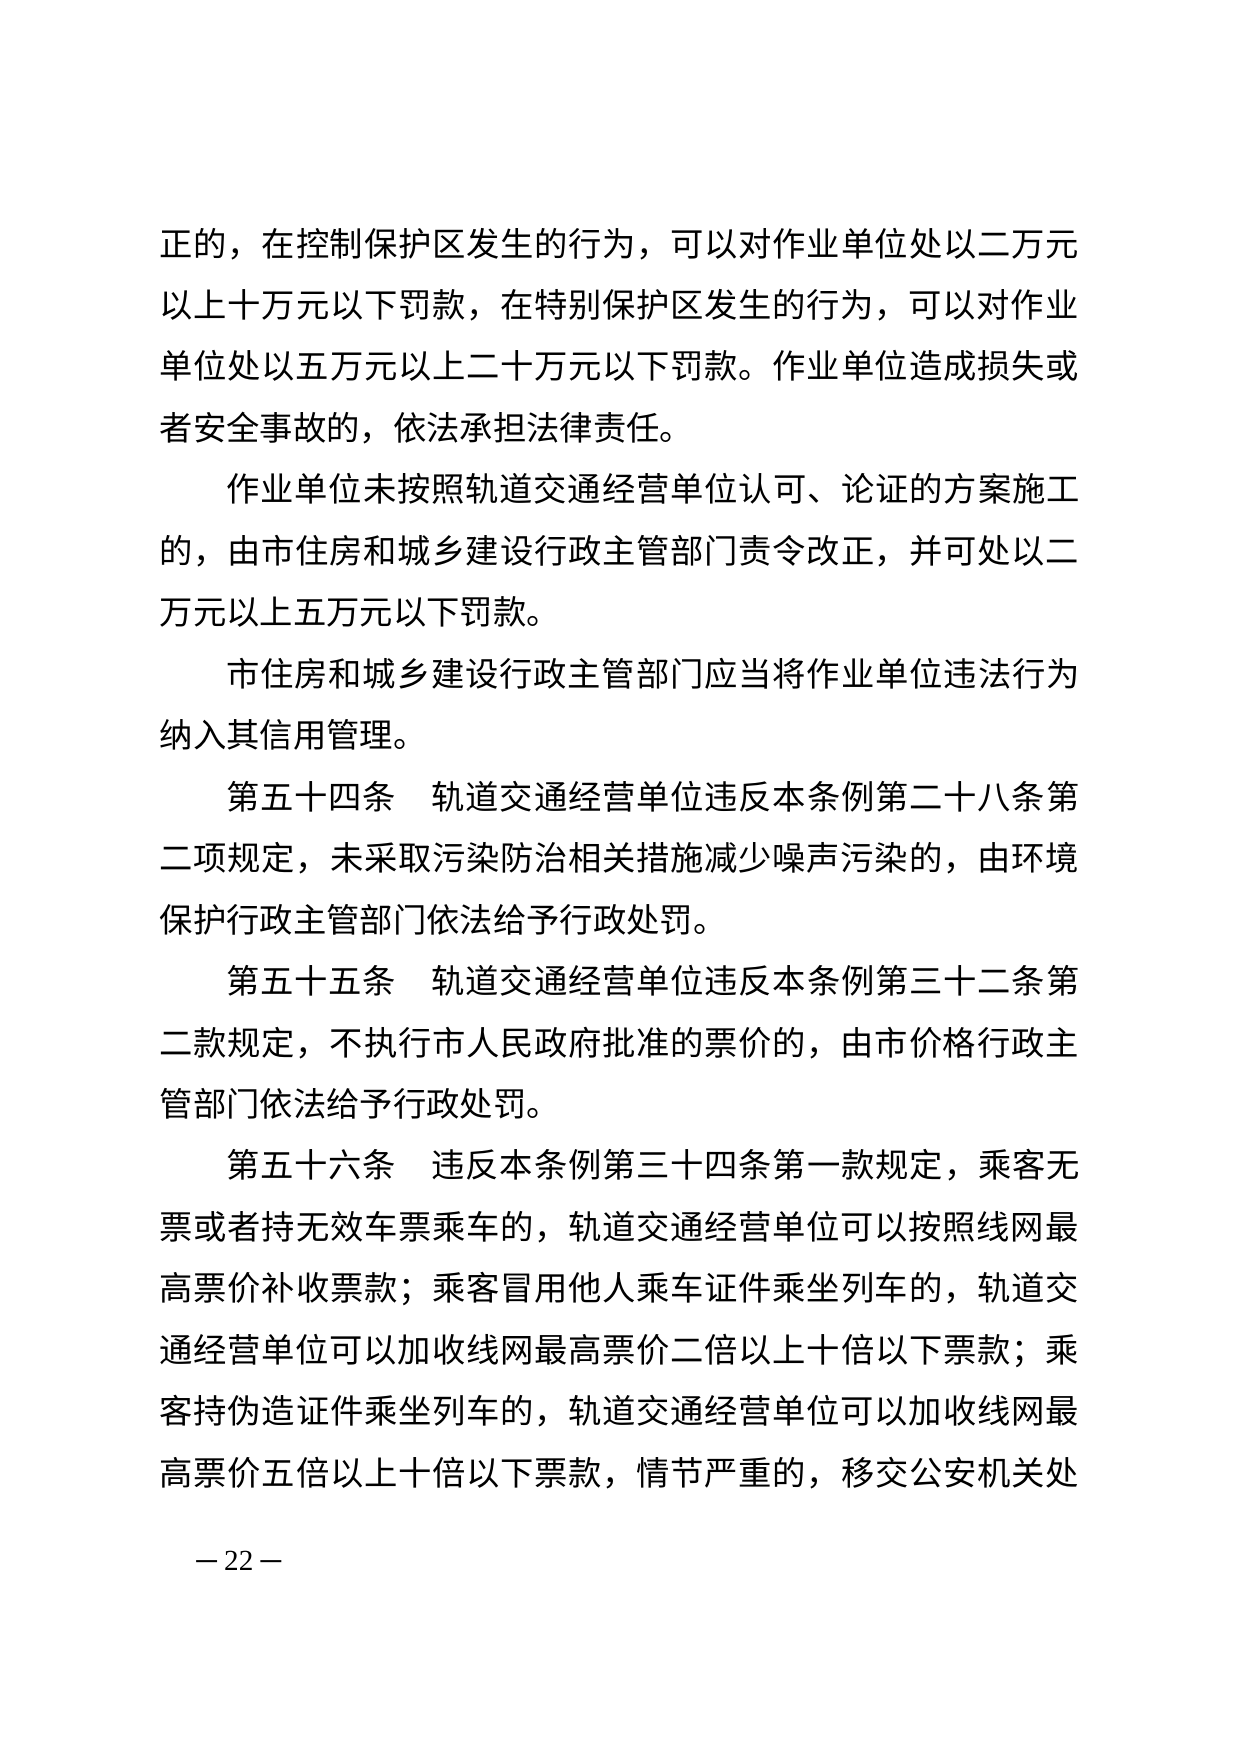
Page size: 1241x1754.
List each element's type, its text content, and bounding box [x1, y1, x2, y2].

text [159, 207, 1081, 453]
text 第五十五条 轨道交通经营单位违反本条例第三十二条第二款规定，不执行市人民政府批准的票价的，由市价格行政主管部门依法给予行政处罚。 [159, 944, 1081, 1129]
text 作业单位未按照轨道交通经营单位认可、论证的方案施工的，由市住房和城乡建设行政主管部门责令改正，并可处以二万元以上五万元以下罚款。 [159, 453, 1081, 637]
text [159, 1129, 1081, 1497]
text 第五十四条 轨道交通经营单位违反本条例第二十八条第二项规定，未采取污染防治相关措施减少噪声污染的，由环境保护行政主管部门依法给予行政处罚。 [159, 760, 1081, 944]
text 市住房和城乡建设行政主管部门应当将作业单位违法行为纳入其信用管理。 [159, 637, 1081, 760]
